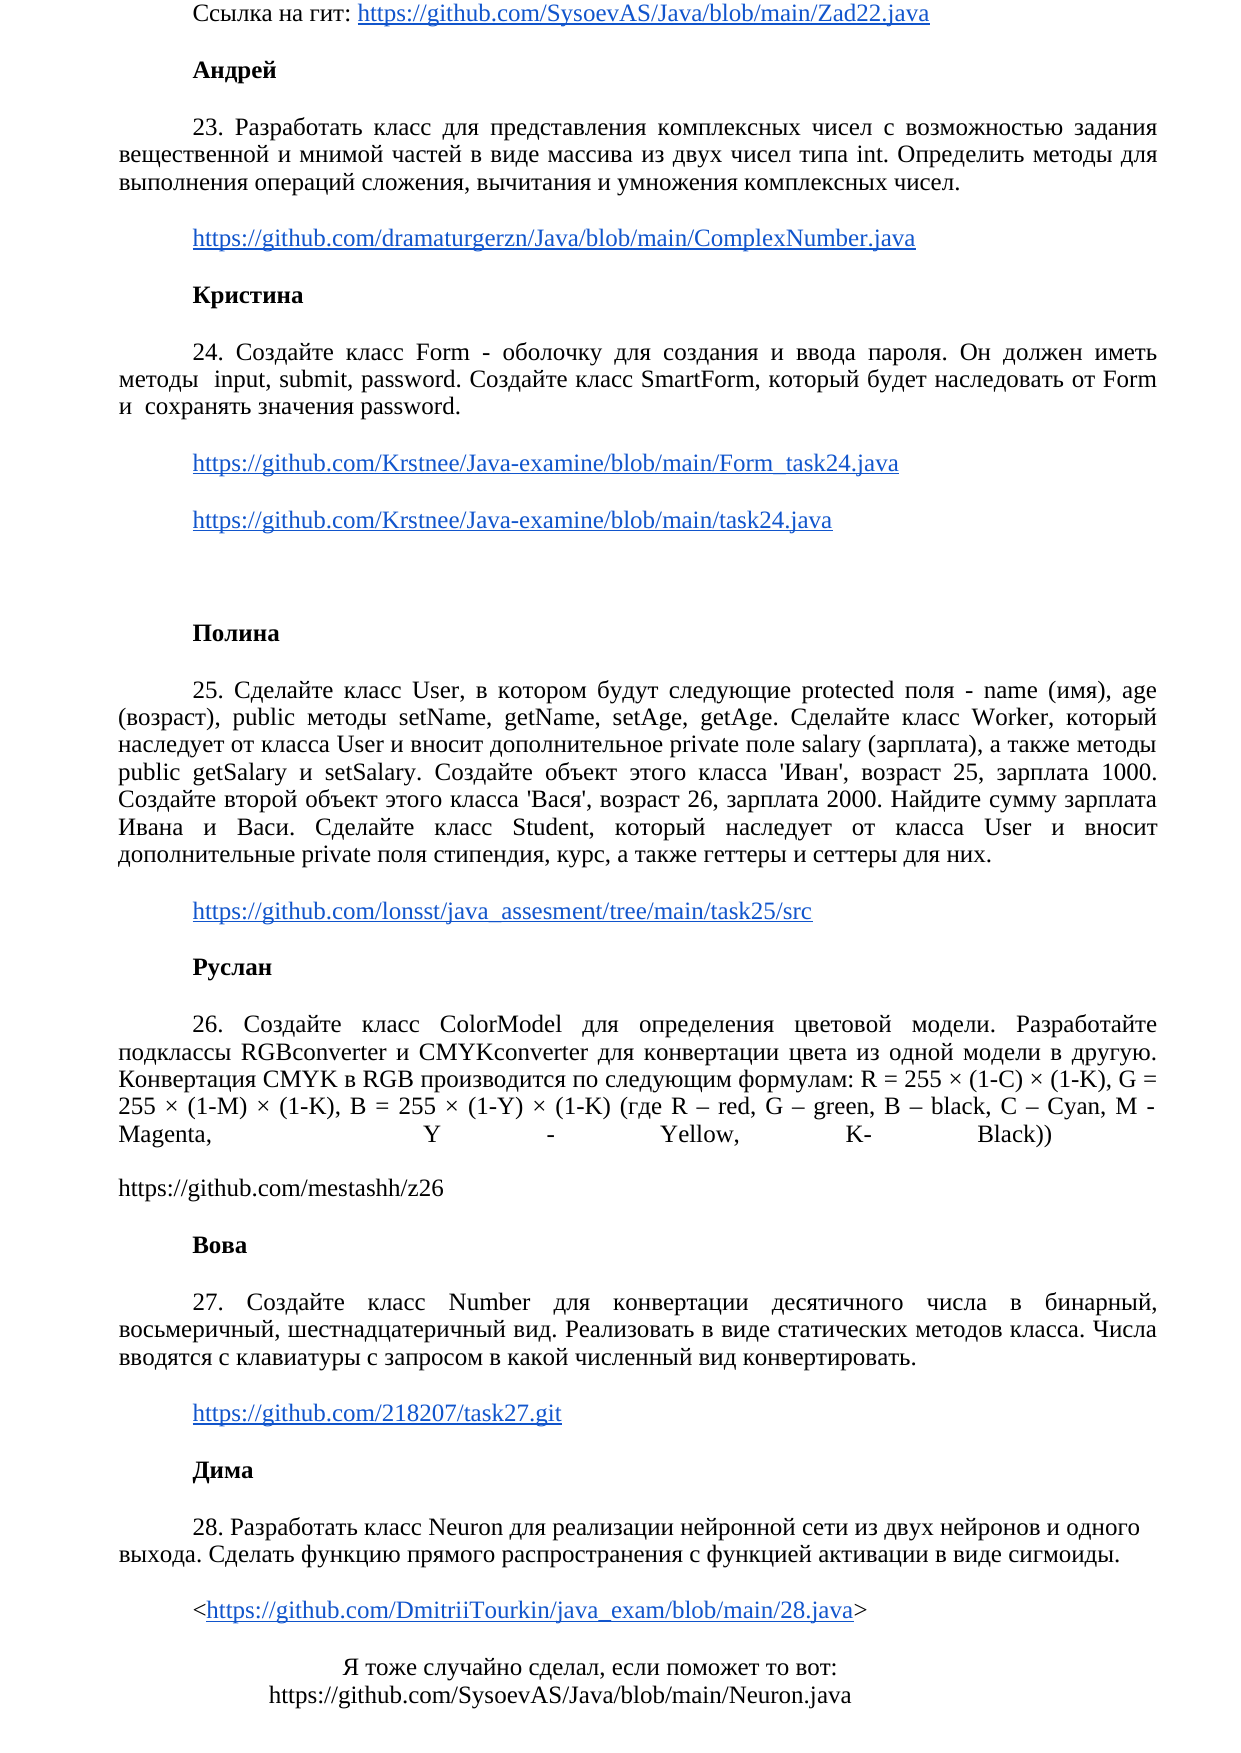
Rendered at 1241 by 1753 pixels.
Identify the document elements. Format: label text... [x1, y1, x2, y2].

text Кристина [118, 281, 1158, 309]
text https://github.com/dramaturgerzn/Java/blob/main/ComplexNumber.java [118, 225, 1158, 252]
text 25. Сделайте класс User, в котором будут следующие protected поля - name (имя), age (возраст), public методы setName, getName, setAge, getAge. Сделайте класс Worker, который наследует от класса User и вносит дополнительное private поле salary (зарплата), а также методы public getSalary и setSalary. Создайте объект этого класса 'Иван', возраст 25, зарплата 1000. Создайте второй объект этого класса 'Вася', возраст 26, зарплата 2000. Найдите сумму зарплата Ивана и Васи. Сделайте класс Student, который наследует от класса User и вносит дополнительные private поля стипендия, курс, а также геттеры и сеттеры для них. [118, 676, 1158, 868]
text https://github.com/Krstnee/Java-examine/blob/main/task24.java [119, 506, 1158, 533]
text 23. Разработать класс для представления комплексных чисел с возможностью задания вещественной и мнимой частей в виде массива из двух чисел типа int. Определить методы для выполнения операций сложения, вычитания и умножения комплексных чисел. [118, 113, 1158, 195]
text Полина [119, 619, 1158, 647]
text Андрей [118, 57, 1158, 84]
text https://github.com/Krstnee/Java-examine/blob/main/Form_task24.java [119, 449, 1158, 477]
text Ссылка на гит: https://github.com/SysoevAS/Java/blob/main/Zad22.java [118, 0, 1158, 27]
text Руслан [118, 954, 1158, 981]
text https://github.com/218207/task27.git [118, 1400, 1158, 1427]
text Вова [118, 1232, 1158, 1259]
text 24. Создайте класс Form - оболочку для создания и ввода пароля. Он должен иметь методы input, submit, password. Создайте класс SmartForm, который будет наследовать от Form и сохранять значения password. [119, 338, 1158, 420]
text Дима [118, 1456, 1158, 1484]
text <https://github.com/DmitriiTourkin/java_exam/blob/main/28.java> [118, 1597, 1158, 1624]
text 26. Создайте класс ColorModel для определения цветовой модели. Разработайте подклассы RGBconverter и CMYKconverter для конвертации цвета из одной модели в другую. Конвертация CMYK в RGB производится по следующим формулам: R = 255 × (1-C) × (1-K), G = 255 × (1-M) × (1-K), B = 255 × (1-Y) × (1-K) (где R – red, G – green, B – black, C – Cyan, M - Magenta, Y - Yellow, K- Black)) https://github.com/mestashh/z26 [118, 1011, 1158, 1202]
text 27. Создайте класс Number для конвертации десятичного числа в бинарный, восьмеричный, шестнадцатеричный вид. Реализовать в виде статических методов класса. Числа вводятся с клавиатуры с запросом в какой численный вид конвертировать. [118, 1288, 1158, 1370]
text Я тоже случайно сделал, если поможет то вот: https://github.com/SysoevAS/Java/blob/main/Neuron.java [268, 1654, 1158, 1708]
text 28. Разработать класс Neuron для реализации нейронной сети из двух нейронов и одного выхода. Сделать функцию прямого распространения с функцией активации в виде сигмоиды. [118, 1513, 1158, 1568]
text https://github.com/lonsst/java_assesment/tree/main/task25/src [118, 897, 1158, 924]
